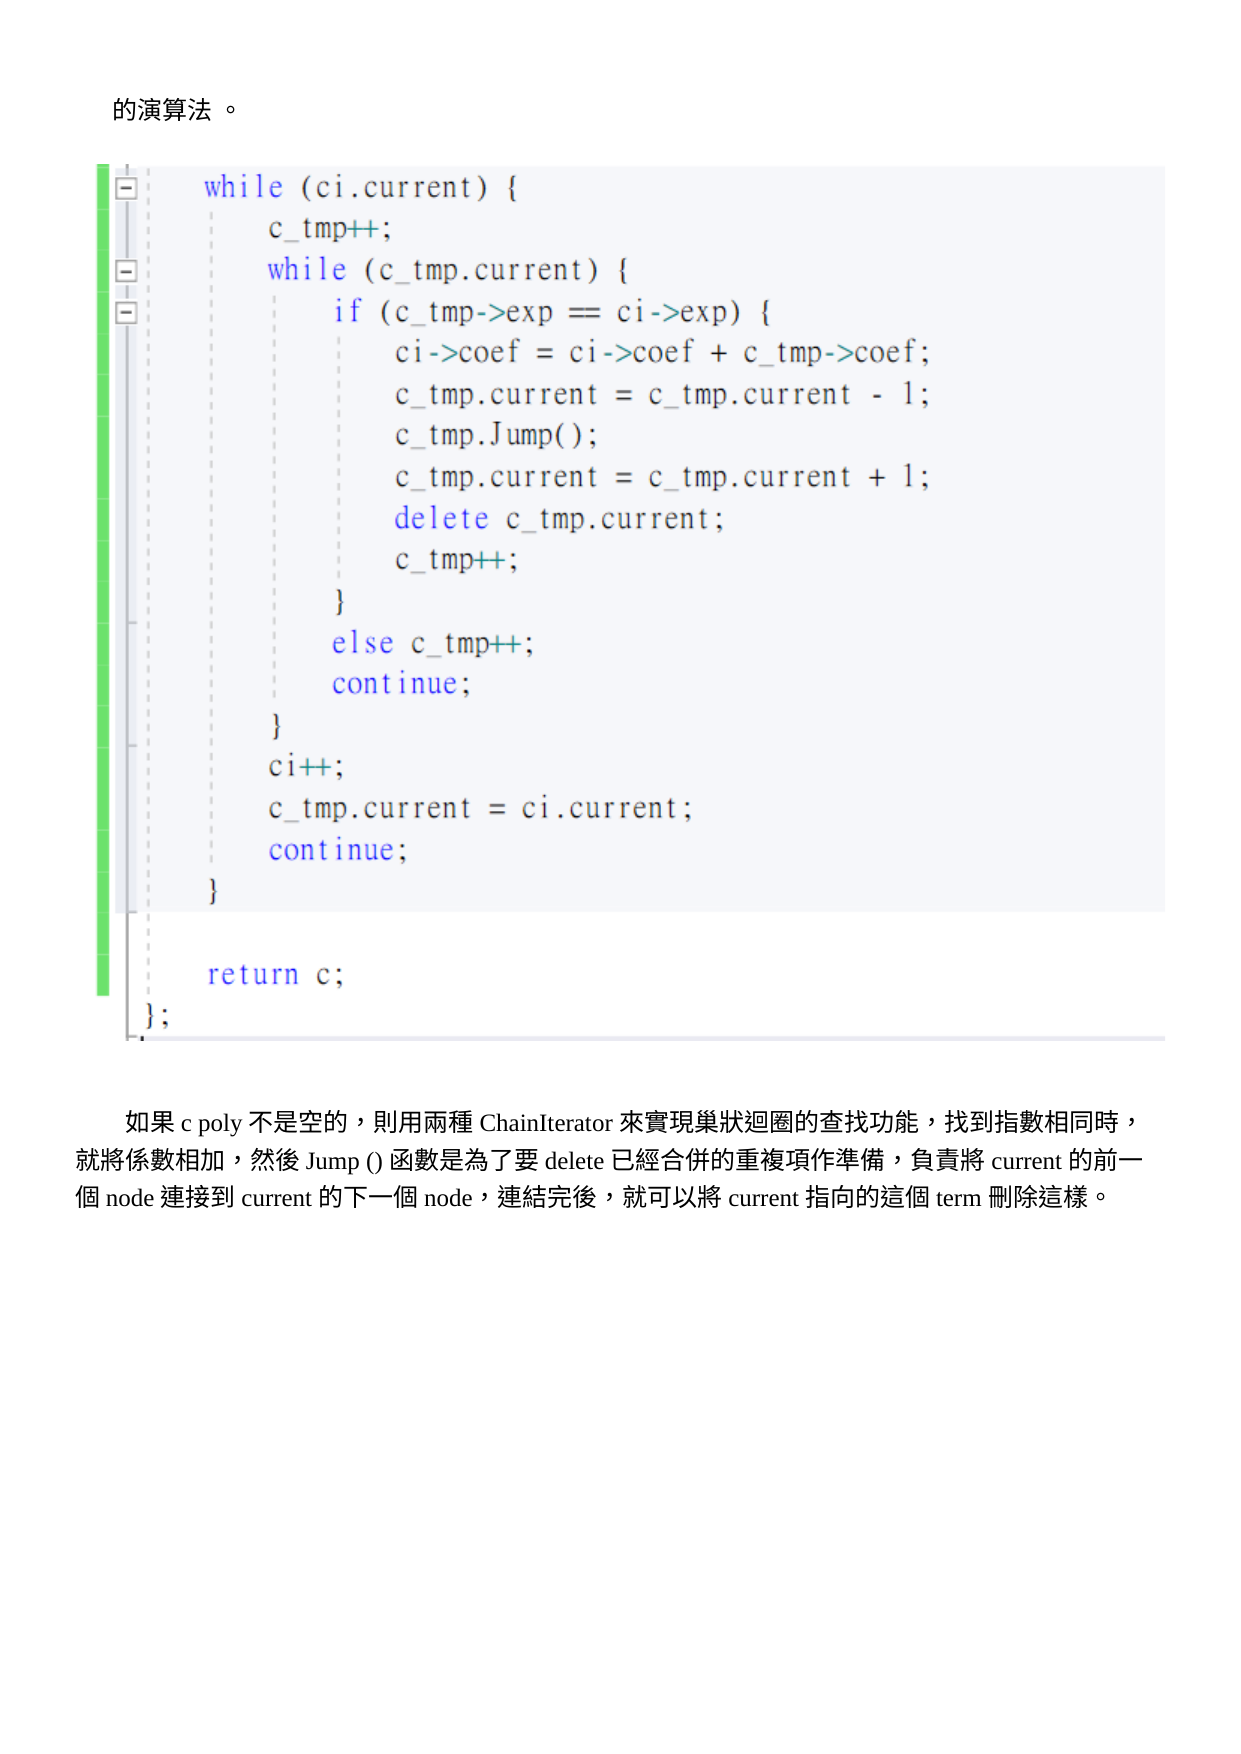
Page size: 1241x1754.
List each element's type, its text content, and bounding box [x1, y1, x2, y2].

picture [75, 164, 1166, 1041]
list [75, 89, 1165, 127]
text 如果 c poly 不是空的，則用兩種 ChainIterator 來實現巢狀迴圈的查找功能，找到指數相同時，就將係數相加，然後 Jump () 函數是為了要 delete 已經合併的重複項作準備，負責將 current 的前一個 node 連接到 current 的下一個 node，連結完後，就可以將 current 指向的這個 term 刪除這樣。 [75, 1102, 1165, 1214]
